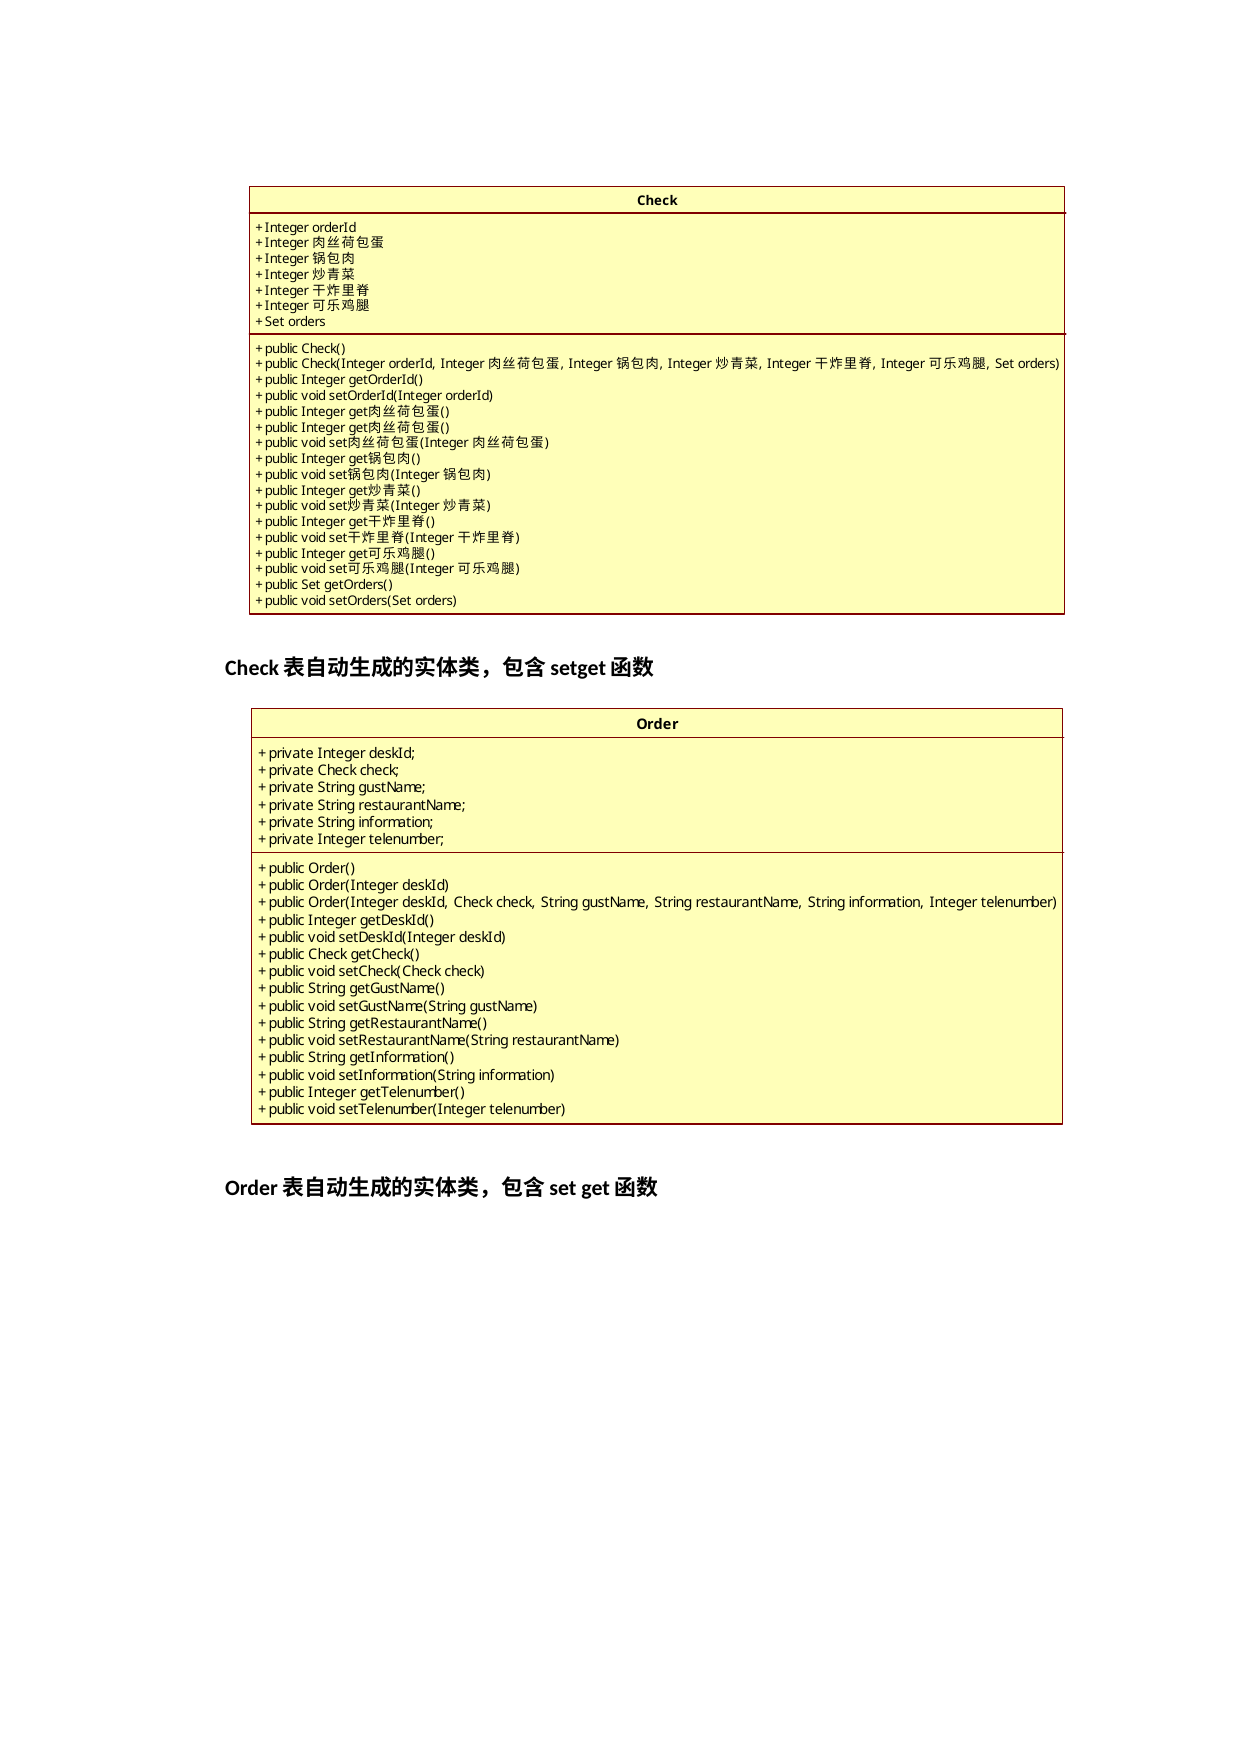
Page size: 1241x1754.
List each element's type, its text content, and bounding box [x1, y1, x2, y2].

list Order表自动生成的实体类，包含set get函数 [225, 1169, 1053, 1202]
list Check表自动生成的实体类，包含setget函数 [225, 649, 1053, 682]
